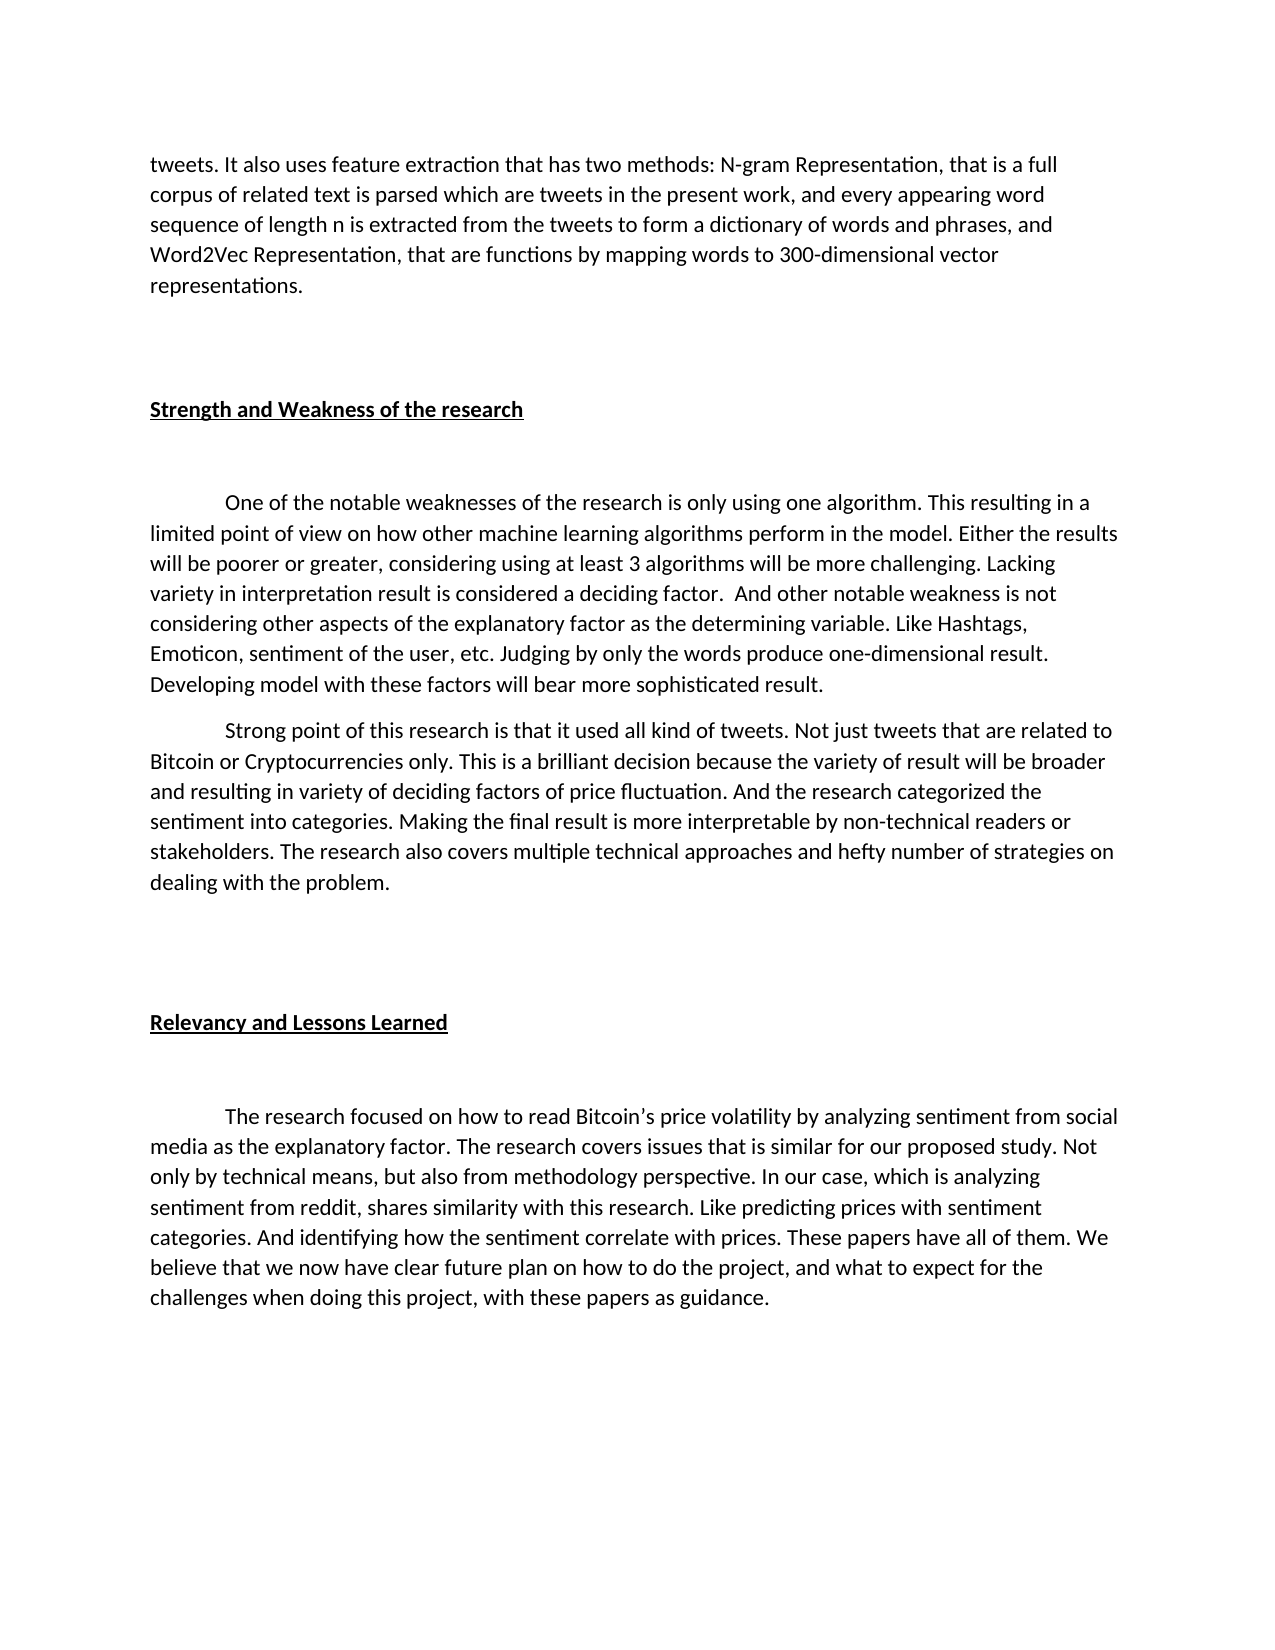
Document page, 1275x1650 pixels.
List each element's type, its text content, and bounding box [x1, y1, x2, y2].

text One of the notable weaknesses of the research is only using one algorithm. This resulting in a limited point of view on how other machine learning algorithms perform in the model. Either the results will be poorer or greater, considering using at least 3 algorithms will be more challenging. Lacking variety in interpretation result is considered a deciding factor. And other notable weakness is not considering other aspects of the explanatory factor as the determining variable. Like Hashtags, Emoticon, sentiment of the user, etc. Judging by only the words produce one-dimensional result. Developing model with these factors will bear more sophisticated result. [150, 488, 1125, 698]
text Strength and Weakness of the research [150, 364, 1125, 423]
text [150, 150, 1125, 299]
text The research focused on how to read Bitcoin’s price volatility by analyzing sentiment from social media as the explanatory factor. The research covers issues that is similar for our proposed study. Not only by technical means, but also from methodology perspective. In our case, which is analyzing sentiment from reddit, shares similarity with this research. Like predicting prices with sentiment categories. And identifying how the sentiment correlate with prices. These papers have all of them. We believe that we now have clear future plan on how to do the project, and what to expect for the challenges when doing this project, with these papers as guidance. [150, 1102, 1125, 1311]
text Strong point of this research is that it used all kind of tweets. Not just tweets that are related to Bitcoin or Cryptocurrencies only. This is a brilliant decision because the variety of result will be broader and resulting in variety of deciding factors of price fluctuation. And the research categorized the sentiment into categories. Making the final result is more interpretable by non-technical readers or stakeholders. The research also covers multiple technical approaches and hefty number of strategies on dealing with the problem. [150, 717, 1125, 896]
text Relevancy and Lessons Learned [150, 1008, 1125, 1036]
